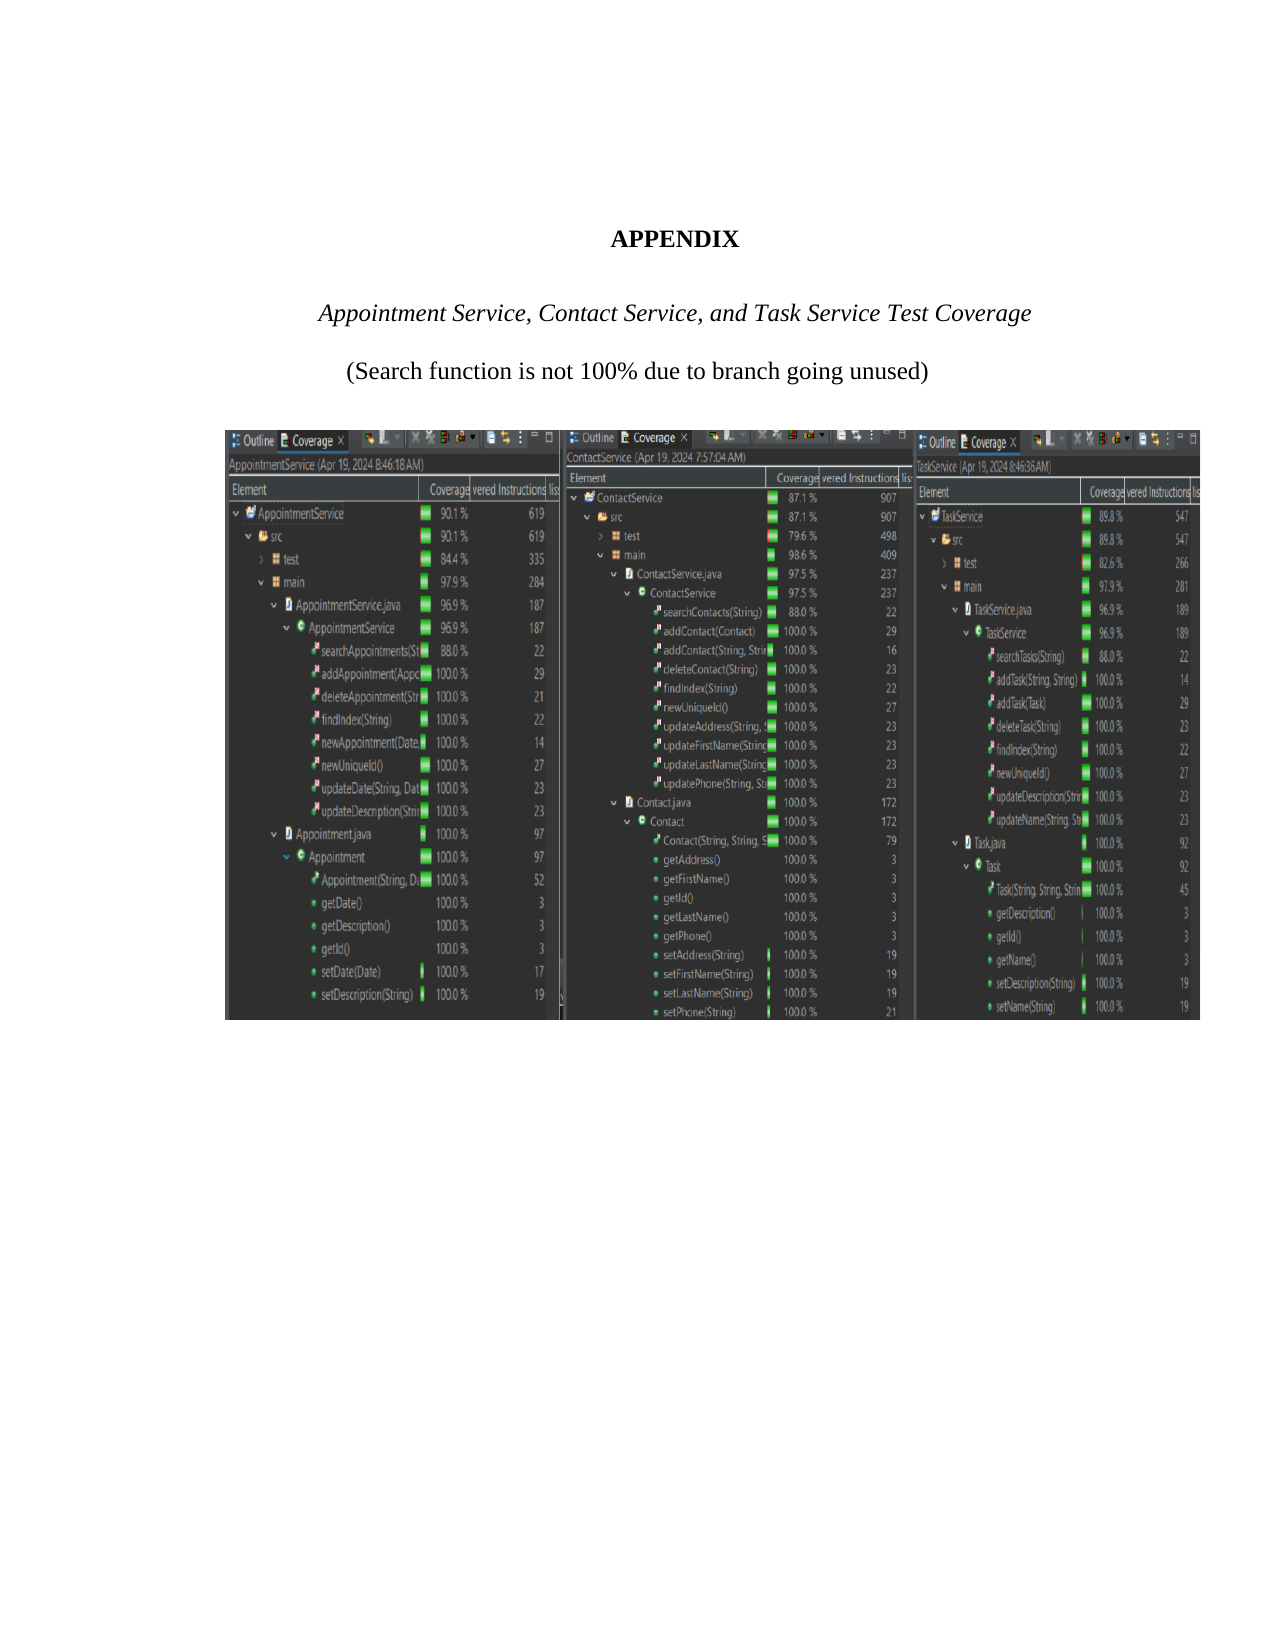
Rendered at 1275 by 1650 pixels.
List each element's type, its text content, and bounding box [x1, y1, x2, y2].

text Appointment Service, Contact Service, and Task Service Test Coverage (Search function is not 100% due to branch going unused) [150, 298, 1125, 384]
picture [225, 430, 1200, 1020]
text APPENDIX [150, 224, 1125, 253]
